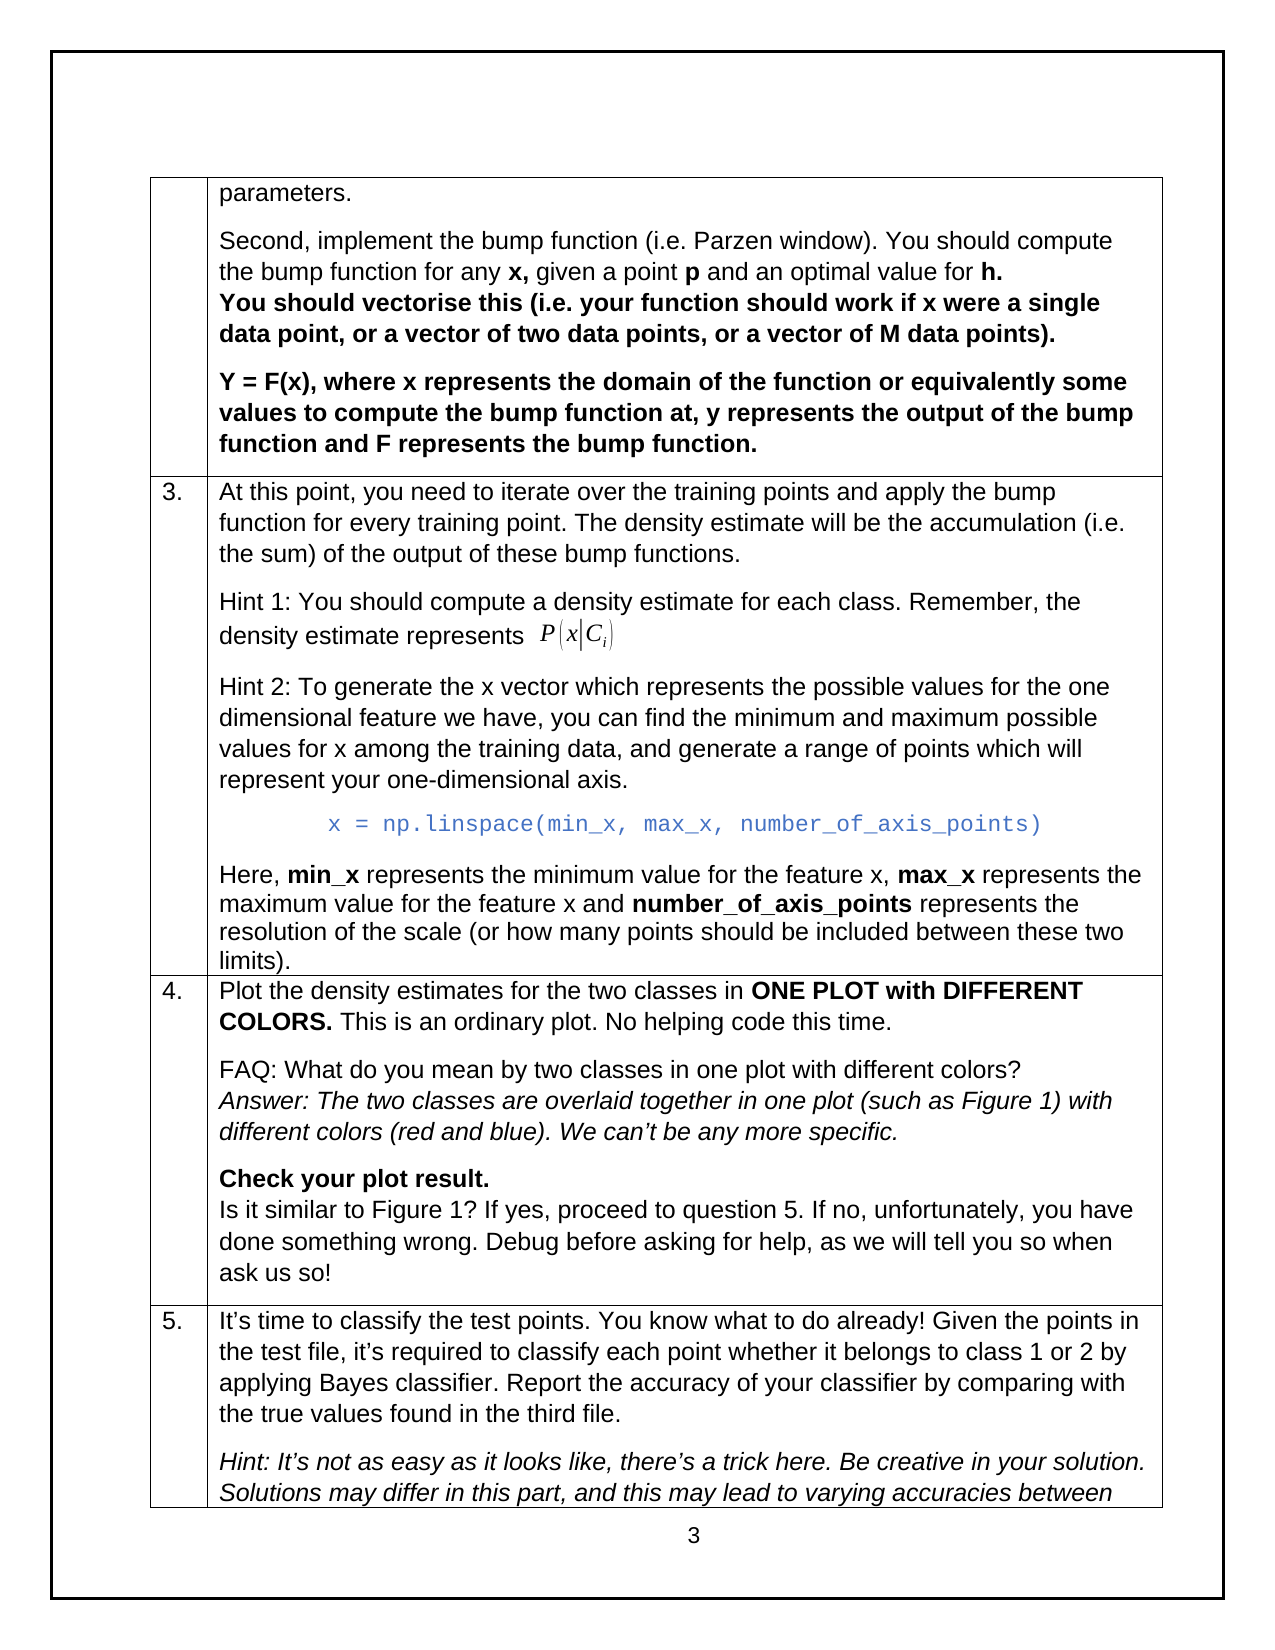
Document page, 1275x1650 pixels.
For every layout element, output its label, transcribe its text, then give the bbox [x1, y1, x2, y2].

table_cell 3. [151, 477, 207, 975]
table_cell Plot the density estimates for the two classes in ONE PLOT with DIFFERENT COLORS. This is an ordinary plot. No helping code this time. FAQ: What do you mean by two classes in one plot with different colors? Answer: The two classes are overlaid together in one plot (such as Figure 1) with different colors (red and blue). We can’t be any more specific. Check your plot result. Is it similar to Figure 1? If yes, proceed to question 5. If no, unfortunately, you have done something wrong. Debug before asking for help, as we will tell you so when ask us so! [208, 976, 1162, 1305]
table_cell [208, 178, 1162, 476]
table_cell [208, 1306, 1162, 1507]
table_cell At this point, you need to iterate over the training points and apply the bump function for every training point. The density estimate will be the accumulation (i.e. the sum) of the output of these bump functions. Hint 1: You should compute a density estimate for each class. Remember, the density estimate represents Hint 2: To generate the x vector which represents the possible values for the one dimensional feature we have, you can find the minimum and maximum possible values for x among the training data, and generate a range of points which will represent your one-dimensional axis. x = np.linspace(min_x, max_x, number_of_axis_points) Here, min_x represents the minimum value for the feature x, max_x represents the maximum value for the feature x and number_of_axis_points represents the resolution of the scale (or how many points should be included between these two limits). [208, 477, 1162, 975]
table_cell 2. [151, 178, 207, 476]
table_cell 5. [151, 1306, 207, 1507]
table_cell 4. [151, 976, 207, 1305]
